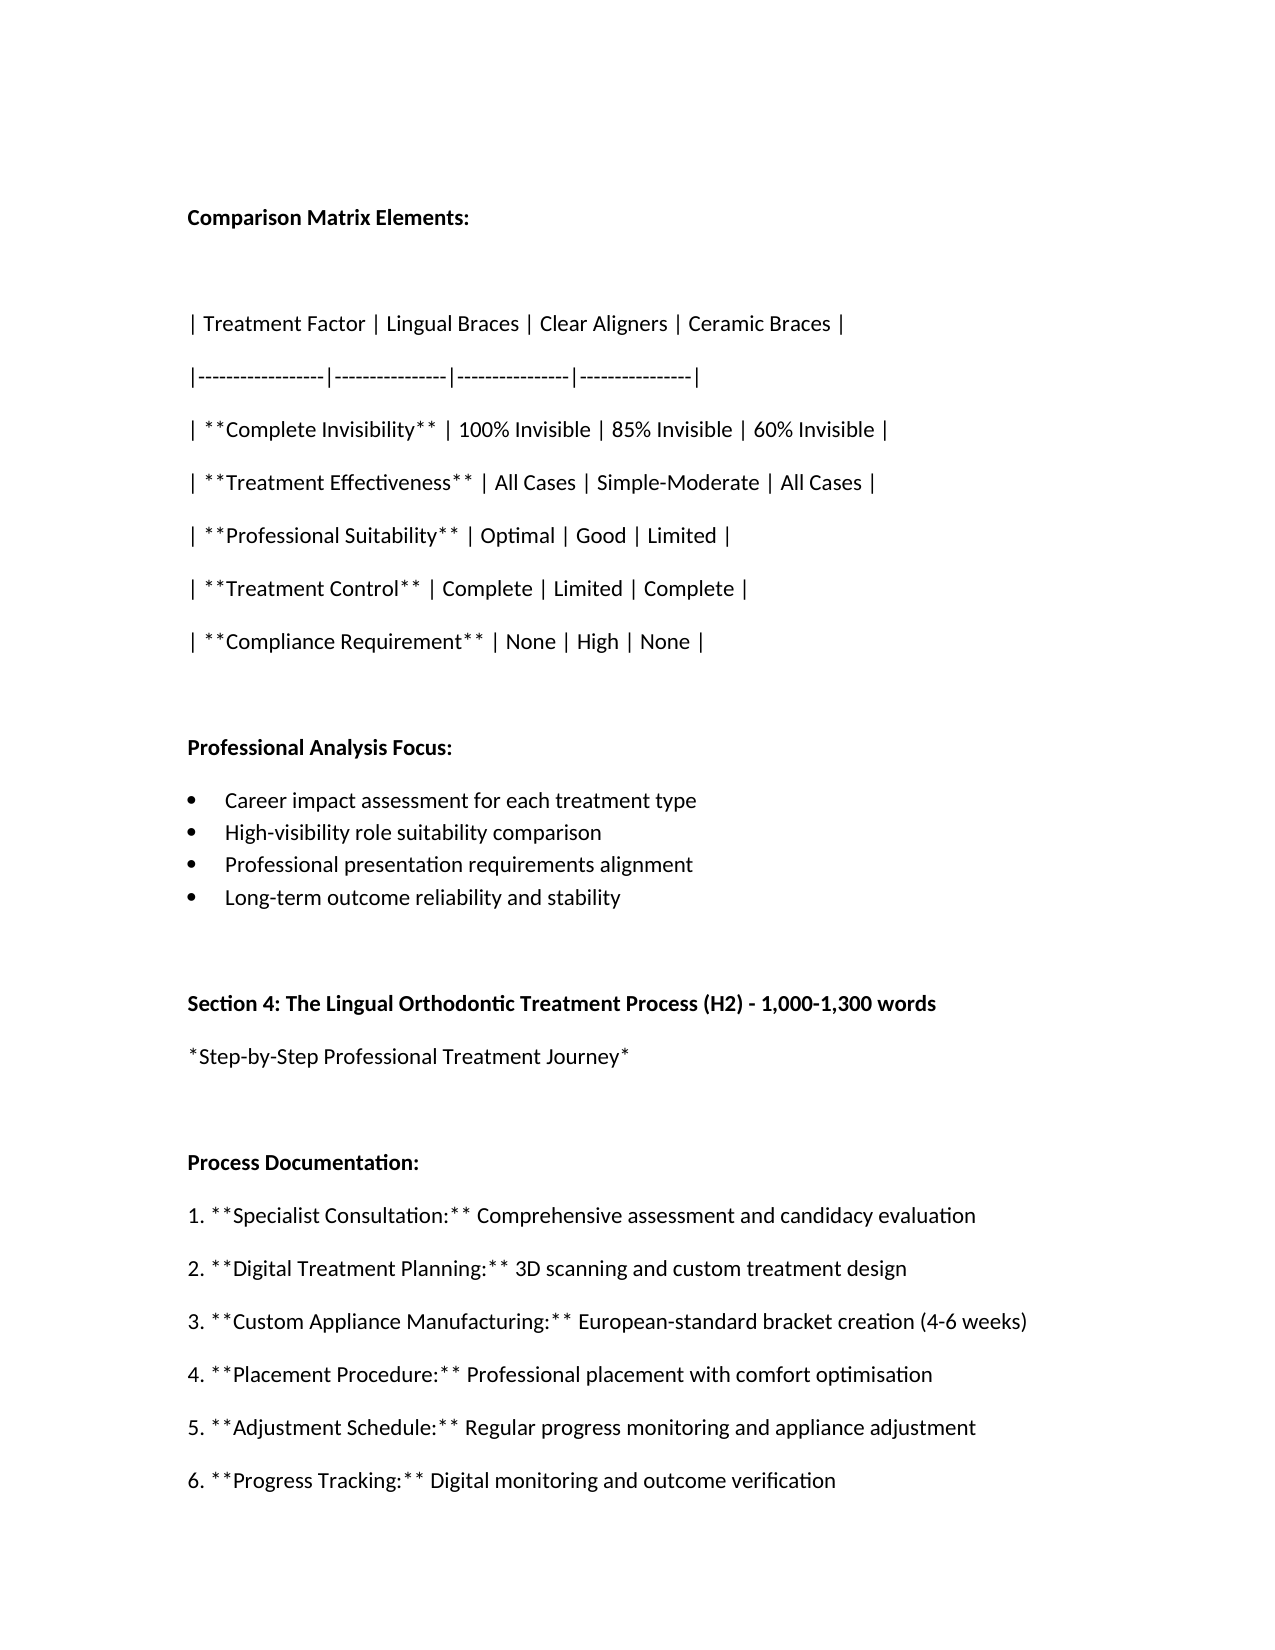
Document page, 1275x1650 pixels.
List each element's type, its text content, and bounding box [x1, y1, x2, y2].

list High-visibility role suitability comparison [187, 818, 1087, 846]
text | **Professional Suitability** | Optimal | Good | Limited | [187, 521, 1087, 549]
text Comparison Matrix Elements: [187, 203, 1087, 231]
text Process Documentation: [187, 1148, 1087, 1176]
text *Step-by-Step Professional Treatment Journey* [187, 1042, 1087, 1070]
text | **Complete Invisibility** | 100% Invisible | 85% Invisible | 60% Invisible | [187, 415, 1087, 443]
text |------------------|----------------|----------------|----------------| [187, 362, 1087, 390]
text 4. **Placement Procedure:** Professional placement with comfort optimisation [187, 1360, 1087, 1388]
text 5. **Adjustment Schedule:** Regular progress monitoring and appliance adjustment [187, 1413, 1087, 1441]
text | **Treatment Control** | Complete | Limited | Complete | [187, 574, 1087, 602]
list Career impact assessment for each treatment type [187, 786, 1087, 814]
text 1. **Specialist Consultation:** Comprehensive assessment and candidacy evaluation [187, 1201, 1087, 1229]
text | **Compliance Requirement** | None | High | None | [187, 627, 1087, 655]
text | **Treatment Effectiveness** | All Cases | Simple-Moderate | All Cases | [187, 468, 1087, 496]
text 2. **Digital Treatment Planning:** 3D scanning and custom treatment design [187, 1254, 1087, 1282]
text | Treatment Factor | Lingual Braces | Clear Aligners | Ceramic Braces | [187, 309, 1087, 337]
text Section 4: The Lingual Orthodontic Treatment Process (H2) - 1,000-1,300 words [187, 989, 1087, 1017]
text Professional Analysis Focus: [187, 733, 1087, 761]
list Professional presentation requirements alignment [187, 851, 1087, 879]
text 6. **Progress Tracking:** Digital monitoring and outcome verification [187, 1466, 1087, 1494]
text 3. **Custom Appliance Manufacturing:** European-standard bracket creation (4-6 weeks) [187, 1307, 1087, 1335]
list Long-term outcome reliability and stability [187, 883, 1087, 911]
